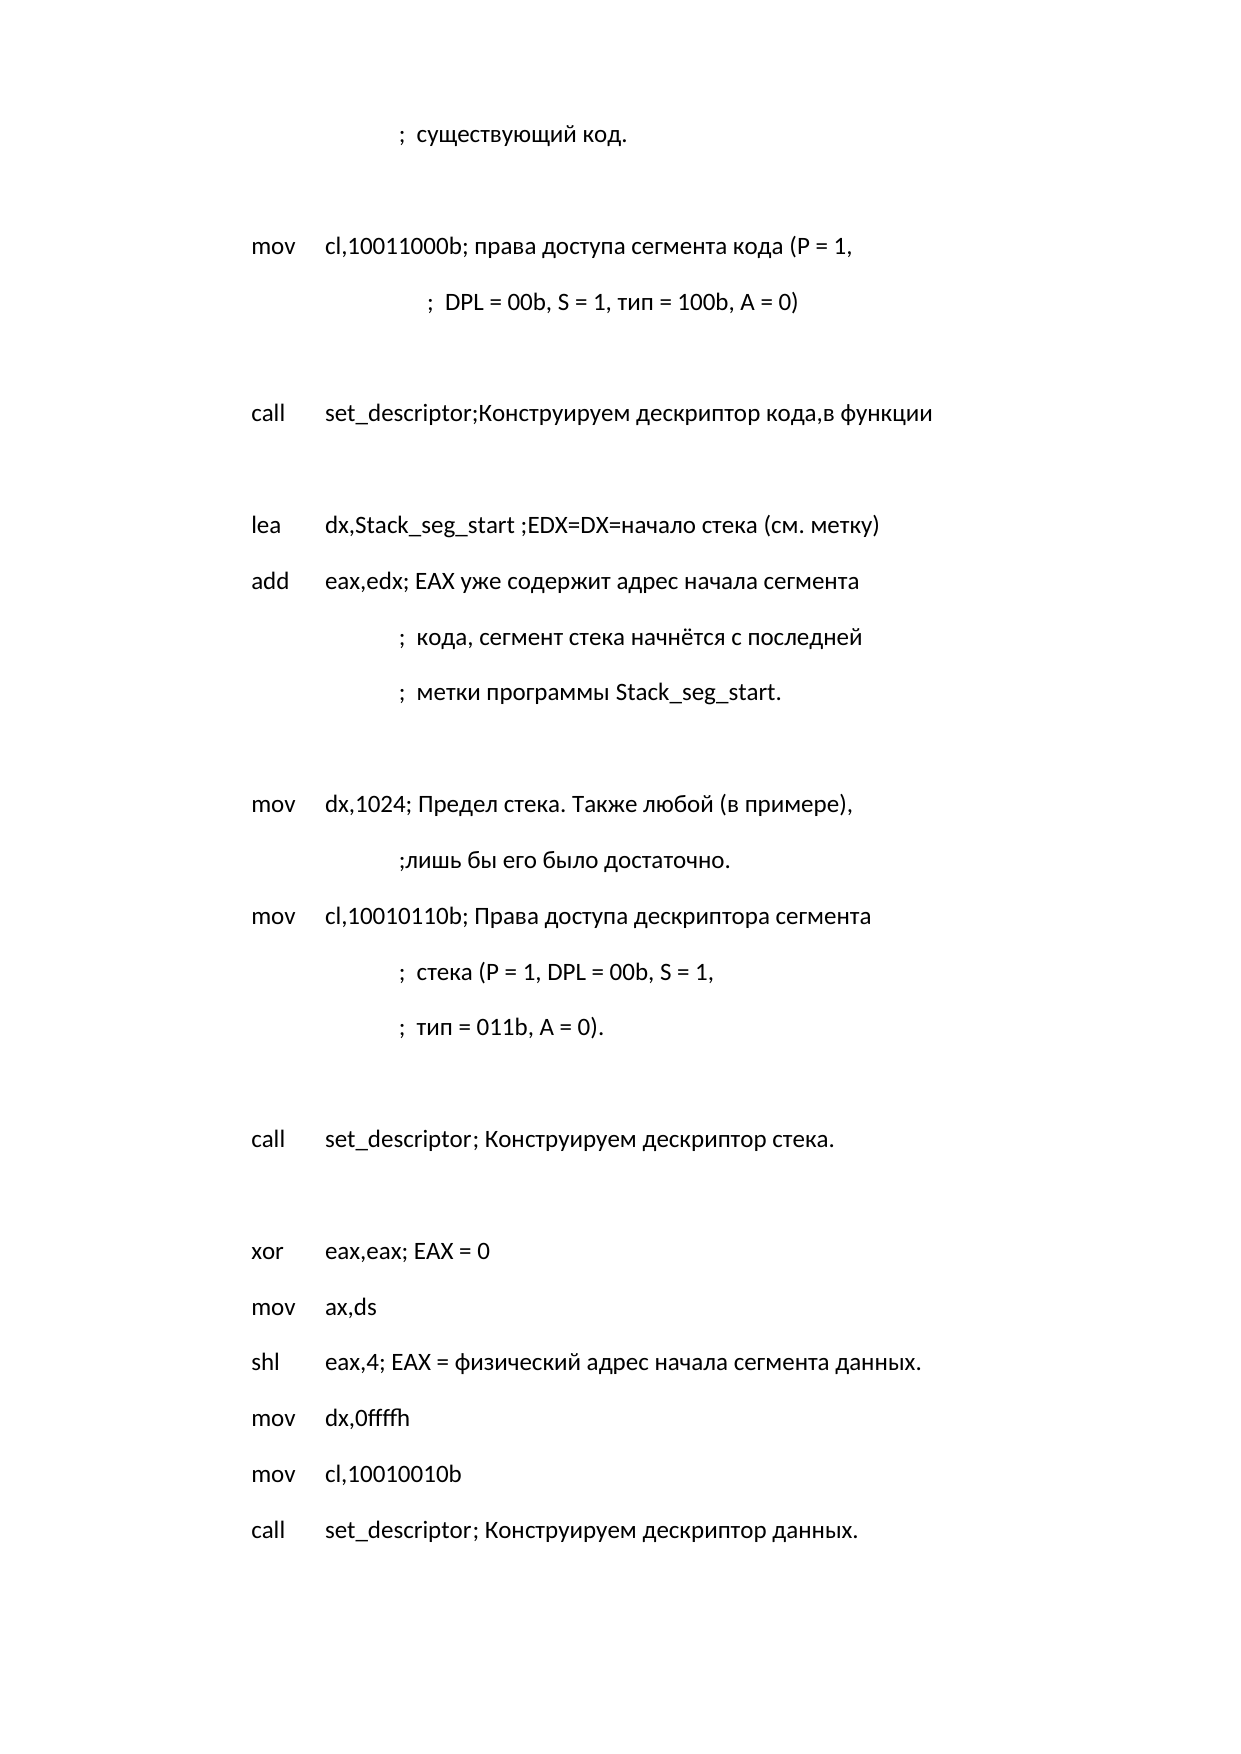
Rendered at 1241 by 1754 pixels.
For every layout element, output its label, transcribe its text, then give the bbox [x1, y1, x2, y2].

text mov cl,10010110b; Права доступа дескриптора сегмента [177, 900, 1152, 930]
text mov cl,10011000b; права доступа сегмента кода (P = 1, [177, 230, 1152, 260]
text call set_descriptor ; Конструируем дескриптор стека. [177, 1123, 1152, 1154]
text mov cl,10010010b [177, 1458, 1152, 1489]
text ; кода, сегмент стека начнётся с последней [177, 621, 1152, 651]
text shl eax,4; EAX = физический адрес начала сегмента данных. [177, 1346, 1152, 1377]
text lea dx,Stack_seg_start ;EDX=DX=начало стека (см. метку) [177, 509, 1152, 539]
text ;лишь бы его было достаточно. [177, 844, 1152, 874]
text ; существующий код. [177, 118, 1152, 149]
text call set_descriptor ; Конструируем дескриптор данных. [177, 1514, 1152, 1544]
text ; стека (P = 1, DPL = 00b, S = 1, [177, 956, 1152, 986]
text ; тип = 011b, A = 0). [177, 1011, 1152, 1042]
text ; метки программы Stack_seg_start. [177, 676, 1152, 707]
text mov dx,1024; Предел стека. Также любой (в примере), [177, 788, 1152, 819]
text ; DPL = 00b, S = 1, тип = 100b, A = 0) [177, 286, 1152, 316]
text mov dx,0ffffh [177, 1402, 1152, 1433]
text xor eax,eax; EAX = 0 [177, 1235, 1152, 1265]
text mov ax,ds [177, 1291, 1152, 1321]
text add eax,edx; EAX уже содержит адрес начала сегмента [177, 565, 1152, 595]
text call set_descriptor;Конструируем дескриптор кода,в функции [177, 397, 1152, 428]
